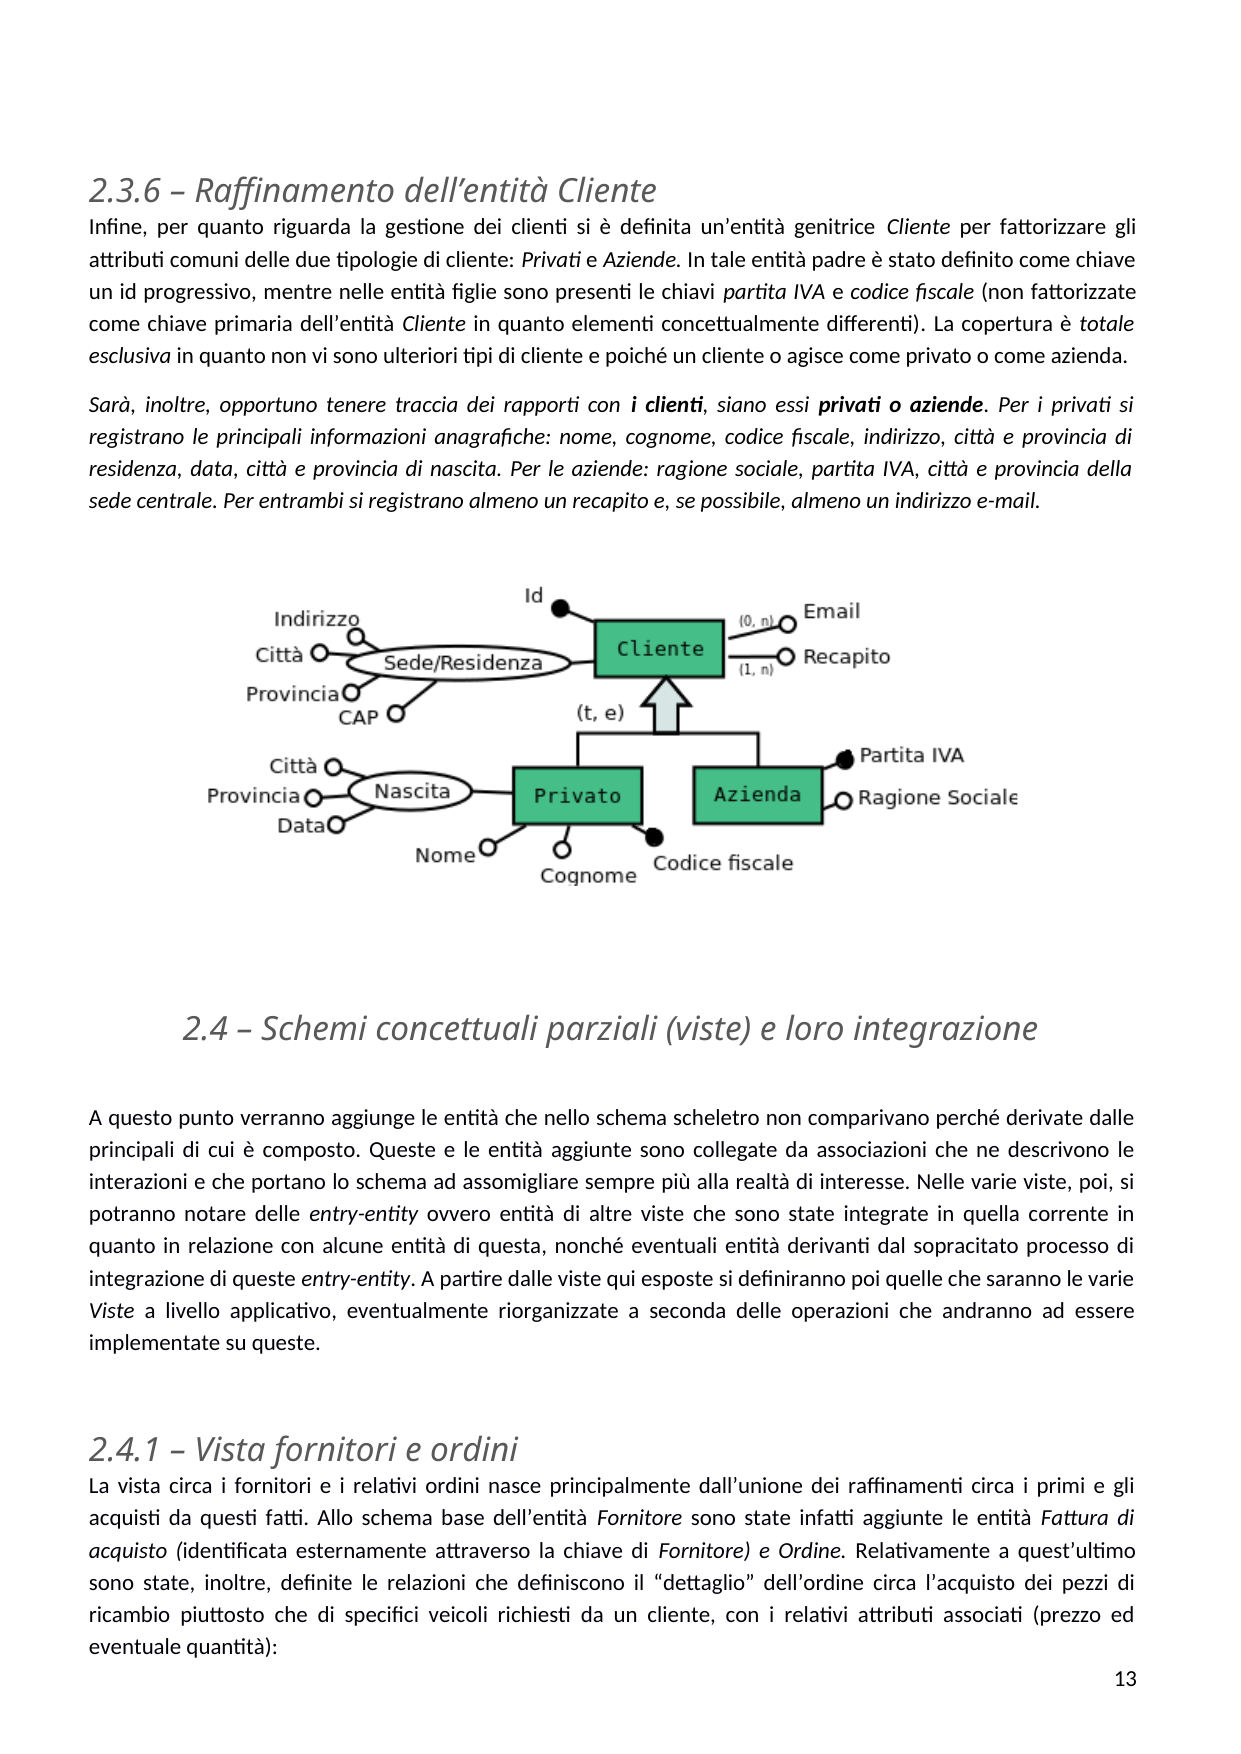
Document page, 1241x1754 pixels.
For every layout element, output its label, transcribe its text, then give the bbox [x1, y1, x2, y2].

subtitle 2.3.6 – Raffinamento dell’entità Cliente [89, 167, 1137, 212]
subtitle 2.4.1 – Vista fornitori e ordini [89, 1426, 1137, 1471]
text La vista circa i fornitori e i relativi ordini nasce principalmente dall’unione dei raffinamenti circa i primi e gli acquisti da questi fatti. Allo schema base dell’entità Fornitore sono state infatti aggiunte le entità Fattura di acquisto (identificata esternamente attraverso la chiave di Fornitore) e Ordine. Relativamente a quest’ultimo sono state, inoltre, definite le relazioni che definiscono il “dettaglio” dell’ordine circa l’acquisto dei pezzi di ricambio piuttosto che di specifici veicoli richiesti da un cliente, con i relativi attributi associati (prezzo ed eventuale quantità): [89, 1471, 1137, 1660]
picture [207, 584, 1018, 886]
subtitle 2.4 – Schemi concettuali parziali (viste) e loro integrazione [89, 1004, 1137, 1050]
text A questo punto verranno aggiunge le entità che nello schema scheletro non comparivano perché derivate dalle principali di cui è composto. Queste e le entità aggiunte sono collegate da associazioni che ne descrivono le interazioni e che portano lo schema ad assomigliare sempre più alla realtà di interesse. Nelle varie viste, poi, si potranno notare delle entry-entity ovvero entità di altre viste che sono state integrate in quella corrente in quanto in relazione con alcune entità di questa, nonché eventuali entità derivanti dal sopracitato processo di integrazione di queste entry-entity. A partire dalle viste qui esposte si definiranno poi quelle che saranno le varie Viste a livello applicativo, eventualmente riorganizzate a seconda delle operazioni che andranno ad essere implementate su queste. [89, 1103, 1137, 1356]
text Sarà, inoltre, opportuno tenere traccia dei rapporti con i clienti, siano essi privati o aziende. Per i privati si registrano le principali informazioni anagrafiche: nome, cognome, codice fiscale, indirizzo, città e provincia di residenza, data, città e provincia di nascita. Per le aziende: ragione sociale, partita IVA, città e provincia della sede centrale. Per entrambi si registrano almeno un recapito e, se possibile, almeno un indirizzo e-mail. [89, 390, 1137, 515]
